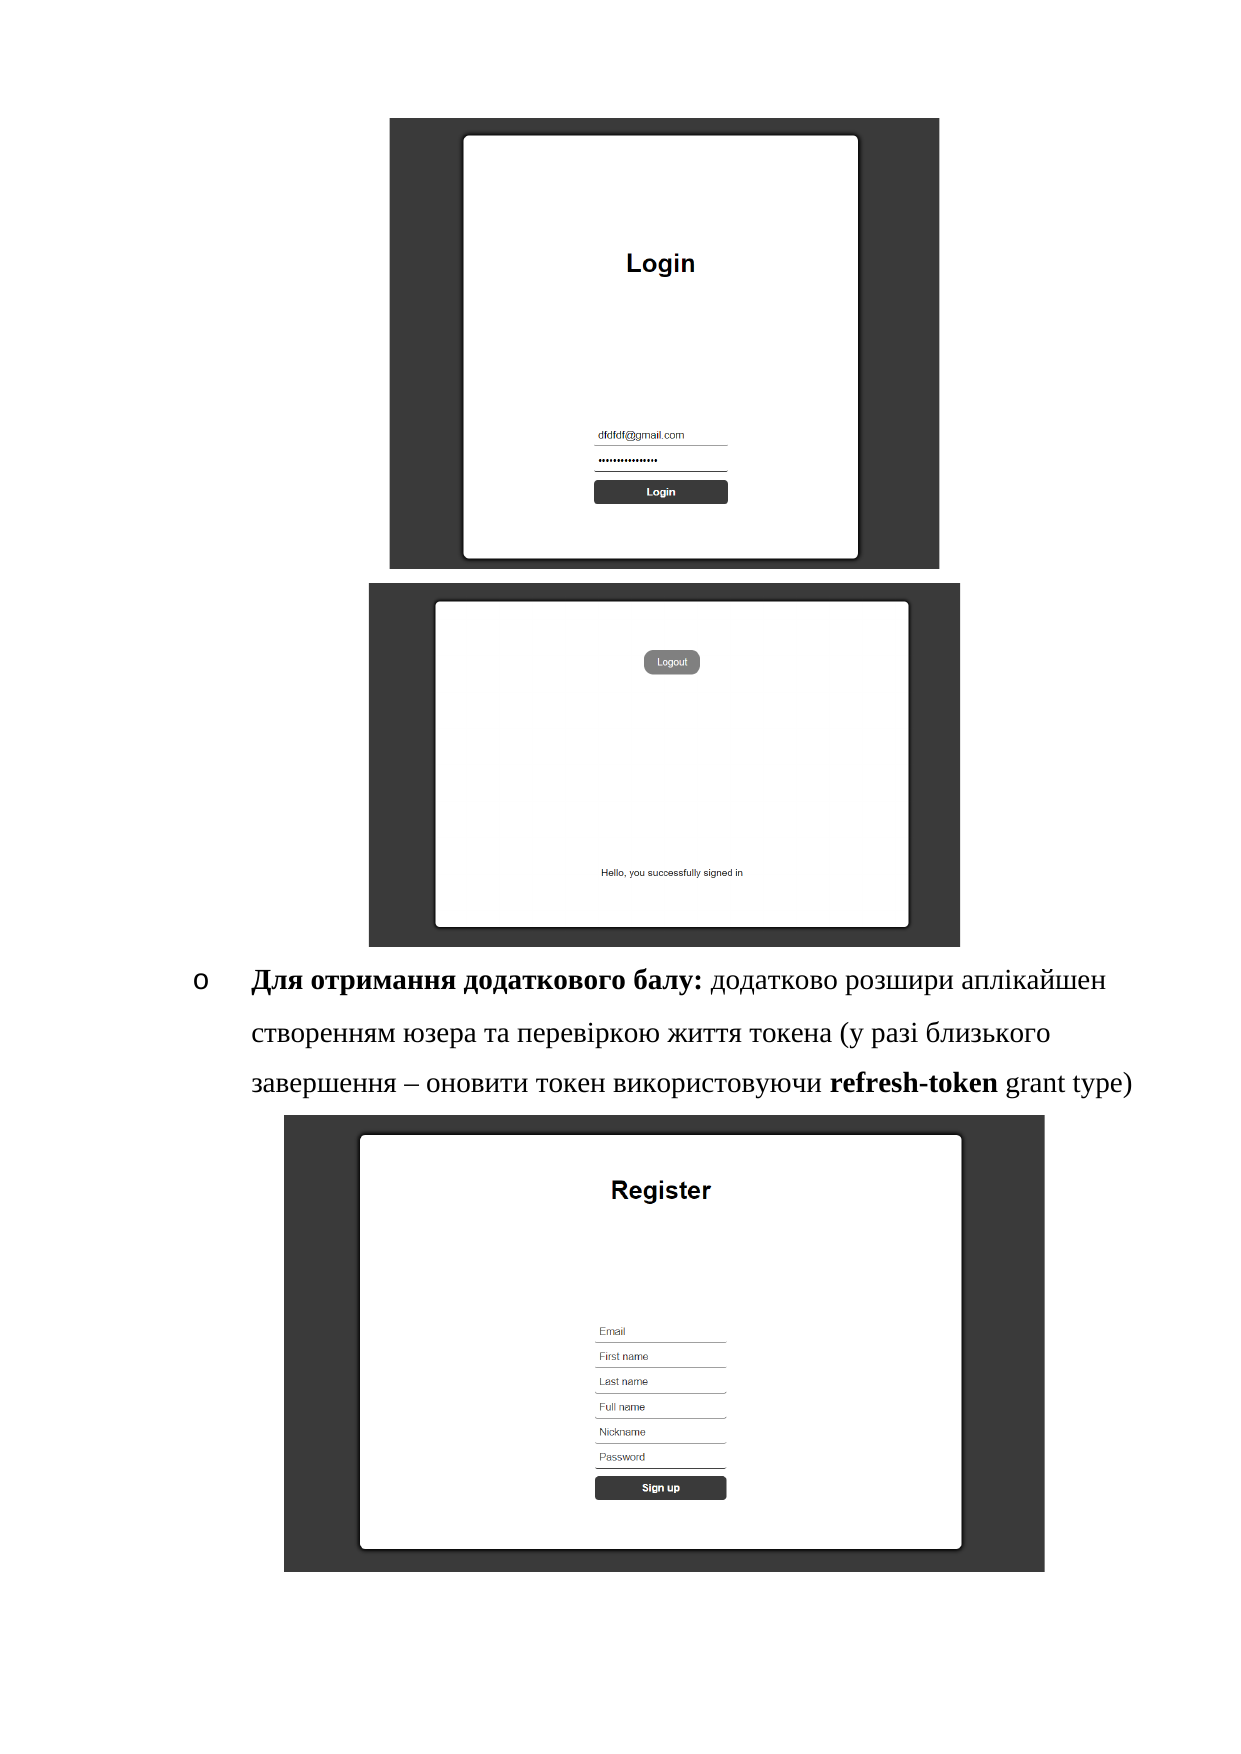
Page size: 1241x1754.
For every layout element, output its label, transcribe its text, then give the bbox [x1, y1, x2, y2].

picture [389, 118, 940, 569]
picture [284, 1115, 1045, 1572]
picture [368, 583, 961, 947]
list Для отримання додаткового балу: додатково розшири аплікайшен створенням юзера та перевіркою життя токена (у разі близького завершення – оновити токен використовуючи refresh-token grant type) [192, 962, 1152, 1099]
